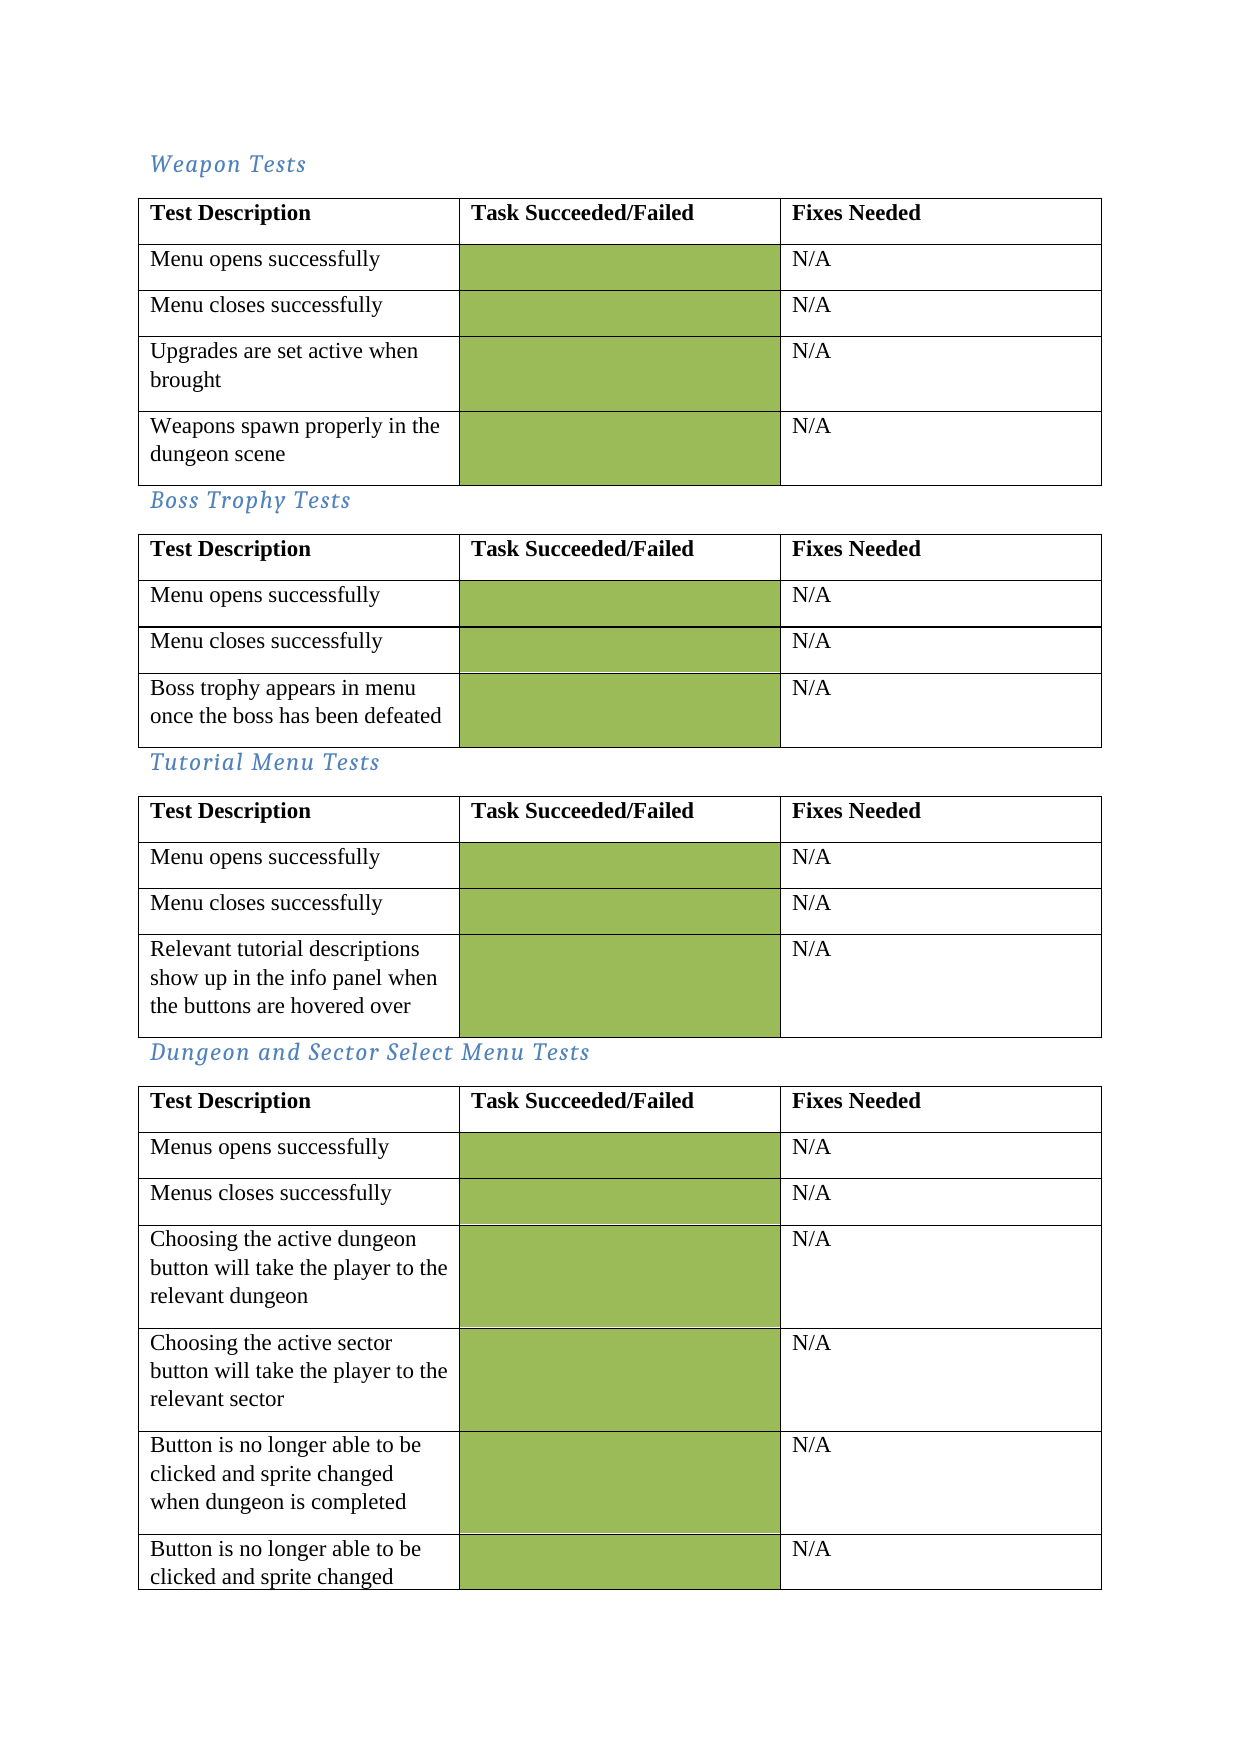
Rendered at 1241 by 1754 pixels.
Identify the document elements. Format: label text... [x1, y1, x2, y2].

table_cell [460, 291, 780, 336]
table_cell Choosing the active dungeon button will take the player to the relevant dungeon [139, 1226, 459, 1327]
table_cell Weapons spawn properly in the dungeon scene [139, 412, 459, 485]
table_cell [460, 1179, 780, 1224]
table_header Fixes Needed [781, 199, 1101, 244]
table_cell Menu opens successfully [139, 581, 459, 626]
table_cell N/A [781, 1133, 1101, 1178]
table_cell N/A [781, 412, 1101, 485]
table_header Fixes Needed [781, 797, 1101, 842]
table_cell N/A [781, 628, 1101, 672]
table_cell N/A [781, 1535, 1101, 1589]
table_cell Choosing the active sector button will take the player to the relevant sector [139, 1329, 459, 1431]
table_cell Button is no longer able to be clicked and sprite changed when dungeon is completed [139, 1432, 459, 1533]
table_cell Menu closes successfully [139, 889, 459, 934]
table_header Task Succeeded/Failed [460, 797, 780, 842]
table_cell N/A [781, 337, 1101, 411]
table_cell N/A [781, 581, 1101, 626]
table_cell Menus opens successfully [139, 1133, 459, 1178]
table_cell N/A [781, 935, 1101, 1037]
table_header Task Succeeded/Failed [460, 1087, 780, 1132]
table_header Fixes Needed [781, 535, 1101, 580]
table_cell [139, 1535, 459, 1589]
table_cell N/A [781, 889, 1101, 934]
table_cell [460, 935, 780, 1037]
table_cell N/A [781, 245, 1101, 290]
table_header Test Description [139, 797, 459, 842]
table_cell [460, 412, 780, 485]
table_cell N/A [781, 291, 1101, 336]
table_cell N/A [781, 1329, 1101, 1431]
table_cell N/A [781, 843, 1101, 888]
table_cell [460, 1226, 780, 1327]
table_cell [460, 1432, 780, 1533]
table_header Task Succeeded/Failed [460, 535, 780, 580]
table_cell N/A [781, 1226, 1101, 1327]
table_header Test Description [139, 1087, 459, 1132]
table_cell Boss trophy appears in menu once the boss has been defeated [139, 674, 459, 747]
table_header Test Description [139, 199, 459, 244]
table_cell N/A [781, 1432, 1101, 1533]
table_cell N/A [781, 674, 1101, 747]
table_cell [460, 674, 780, 747]
table_cell [460, 843, 780, 888]
table_cell [460, 337, 780, 411]
table_cell [460, 1133, 780, 1178]
table_cell [460, 581, 780, 626]
table_cell [460, 1535, 780, 1589]
table_cell Menu closes successfully [139, 291, 459, 336]
table_cell [460, 628, 780, 672]
table_cell Upgrades are set active when brought [139, 337, 459, 411]
subtitle Boss Trophy Tests [150, 486, 1090, 515]
table_header Task Succeeded/Failed [460, 199, 780, 244]
table_cell Relevant tutorial descriptions show up in the info panel when the buttons are hovered over [139, 935, 459, 1037]
table_cell Menus closes successfully [139, 1179, 459, 1224]
table_header Fixes Needed [781, 1087, 1101, 1132]
table_cell Menu opens successfully [139, 245, 459, 290]
subtitle Tutorial Menu Tests [150, 748, 1090, 777]
table_cell [460, 1329, 780, 1431]
subtitle Weapon Tests [150, 150, 1090, 179]
table_cell Menu closes successfully [139, 628, 459, 672]
subtitle Dungeon and Sector Select Menu Tests [150, 1038, 1090, 1067]
table_cell [460, 245, 780, 290]
table_cell N/A [781, 1179, 1101, 1224]
table_header Test Description [139, 535, 459, 580]
table_cell Menu opens successfully [139, 843, 459, 888]
table_cell [460, 889, 780, 934]
